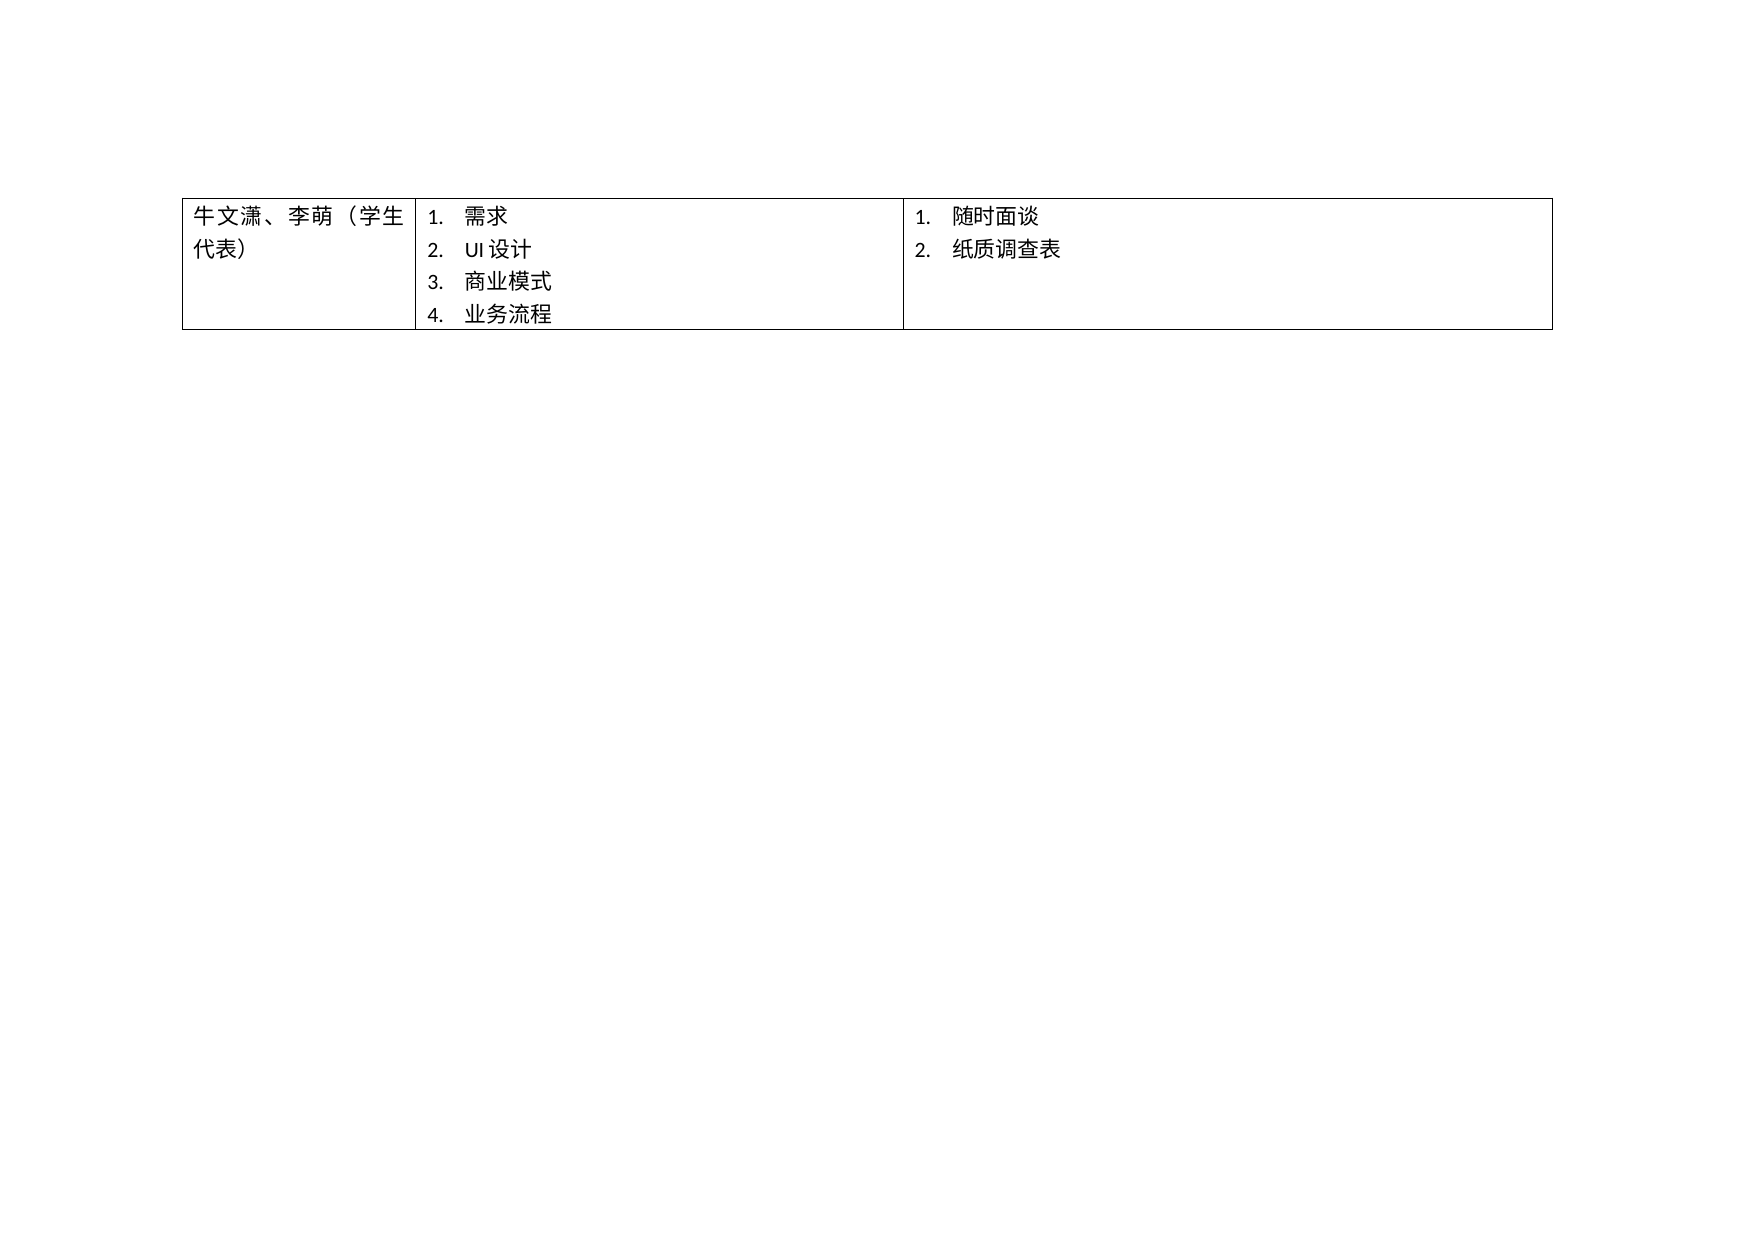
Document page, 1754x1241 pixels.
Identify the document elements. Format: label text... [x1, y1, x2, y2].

table_cell 随时面谈 纸质调查表 [904, 199, 1552, 329]
table_cell 需求 UI设计 商业模式 业务流程 [416, 199, 903, 329]
table_cell 牛文潇、李萌（学生代表） [183, 199, 415, 329]
